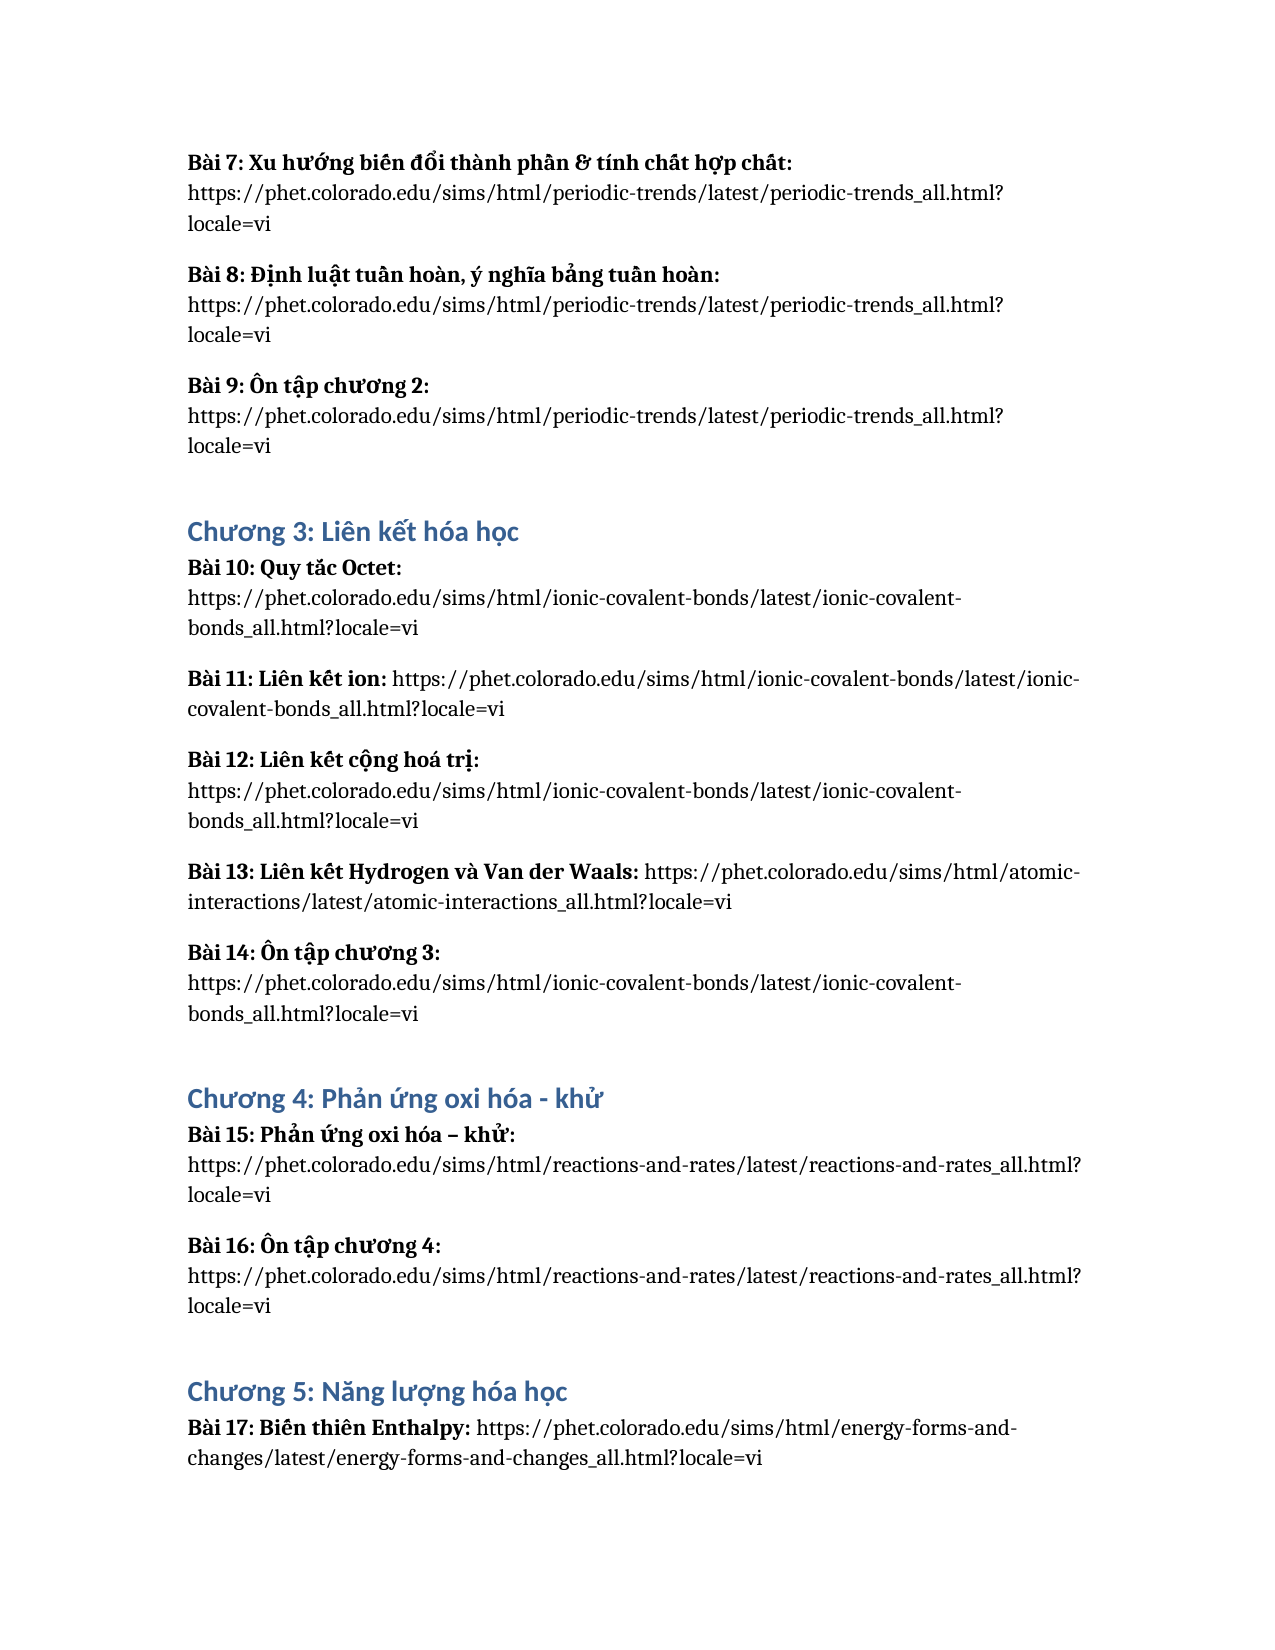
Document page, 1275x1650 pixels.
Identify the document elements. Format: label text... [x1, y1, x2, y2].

subtitle Chương 3: Liên kết hóa học [187, 513, 1087, 549]
text Bài 13: Liên kết Hydrogen và Van der Waals: https://phet.colorado.edu/sims/html/atomic-interactions/latest/atomic-interactions_all.html?locale=vi [187, 859, 1087, 915]
text Bài 10: Quy tắc Octet: https://phet.colorado.edu/sims/html/ionic-covalent-bonds/latest/ionic-covalent-bonds_all.html?locale=vi [187, 554, 1087, 641]
text Bài 15: Phản ứng oxi hóa – khử: https://phet.colorado.edu/sims/html/reactions-and-rates/latest/reactions-and-rates_all.html?locale=vi [187, 1121, 1087, 1208]
text Bài 12: Liên kết cộng hoá trị: https://phet.colorado.edu/sims/html/ionic-covalent-bonds/latest/ionic-covalent-bonds_all.html?locale=vi [187, 747, 1087, 834]
subtitle Chương 4: Phản ứng oxi hóa - khử [187, 1081, 1087, 1116]
text Bài 16: Ôn tập chương 4: https://phet.colorado.edu/sims/html/reactions-and-rates/latest/reactions-and-rates_all.html?locale=vi [187, 1233, 1087, 1320]
text Bài 9: Ôn tập chương 2: https://phet.colorado.edu/sims/html/periodic-trends/latest/periodic-trends_all.html?locale=vi [187, 373, 1087, 460]
text Bài 11: Liên kết ion: https://phet.colorado.edu/sims/html/ionic-covalent-bonds/latest/ionic-covalent-bonds_all.html?locale=vi [187, 666, 1087, 722]
text Bài 8: Định luật tuần hoàn, ý nghĩa bảng tuần hoàn: https://phet.colorado.edu/sims/html/periodic-trends/latest/periodic-trends_all.html?locale=vi [187, 261, 1087, 348]
text Bài 17: Biến thiên Enthalpy: https://phet.colorado.edu/sims/html/energy-forms-and-changes/latest/energy-forms-and-changes_all.html?locale=vi [187, 1414, 1087, 1471]
text Bài 14: Ôn tập chương 3: https://phet.colorado.edu/sims/html/ionic-covalent-bonds/latest/ionic-covalent-bonds_all.html?locale=vi [187, 940, 1087, 1027]
text Bài 7: Xu hướng biến đổi thành phần & tính chất hợp chất: https://phet.colorado.edu/sims/html/periodic-trends/latest/periodic-trends_all.html?locale=vi [187, 150, 1087, 237]
subtitle Chương 5: Năng lượng hóa học [187, 1373, 1087, 1409]
